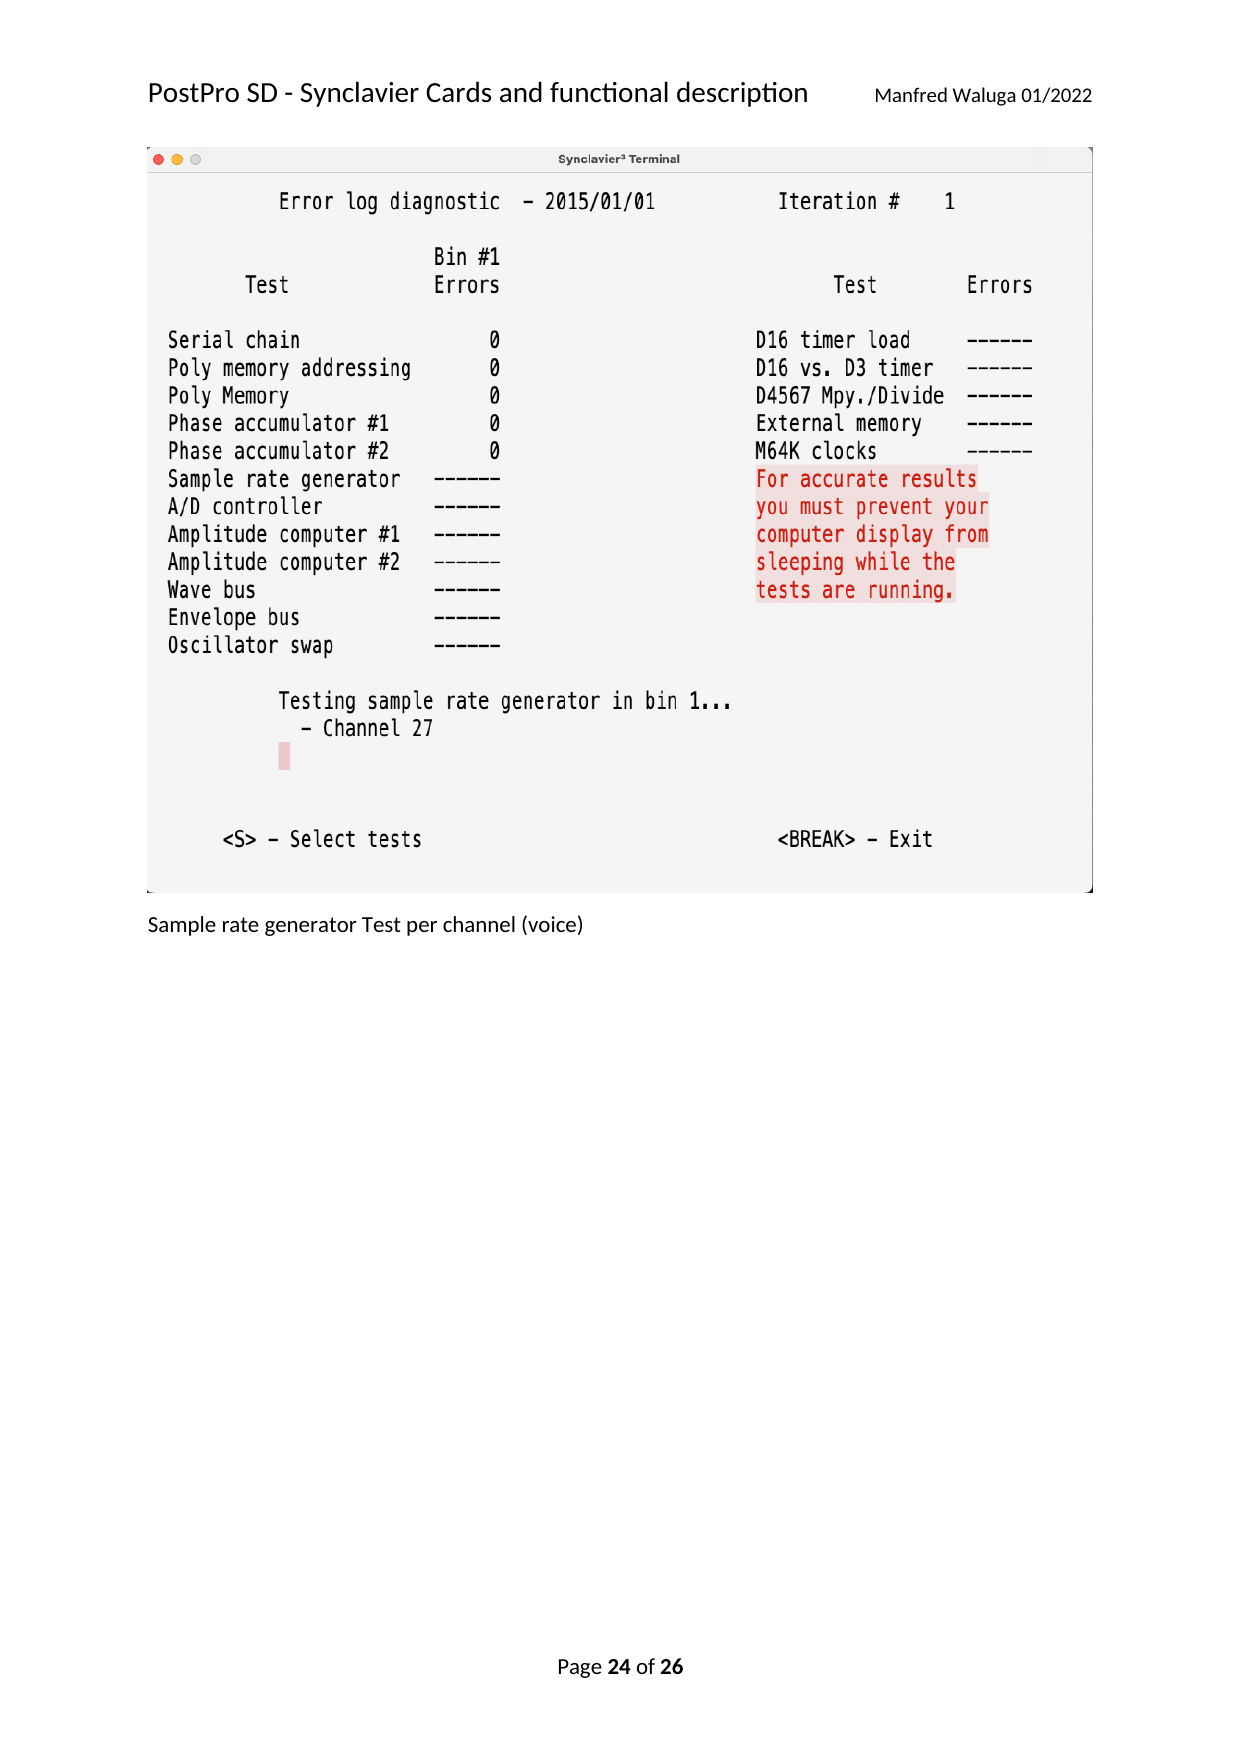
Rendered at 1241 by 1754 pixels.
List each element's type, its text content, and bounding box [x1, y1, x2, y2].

text Sample rate generator Test per channel (voice) [148, 893, 1093, 938]
picture [147, 147, 1093, 893]
